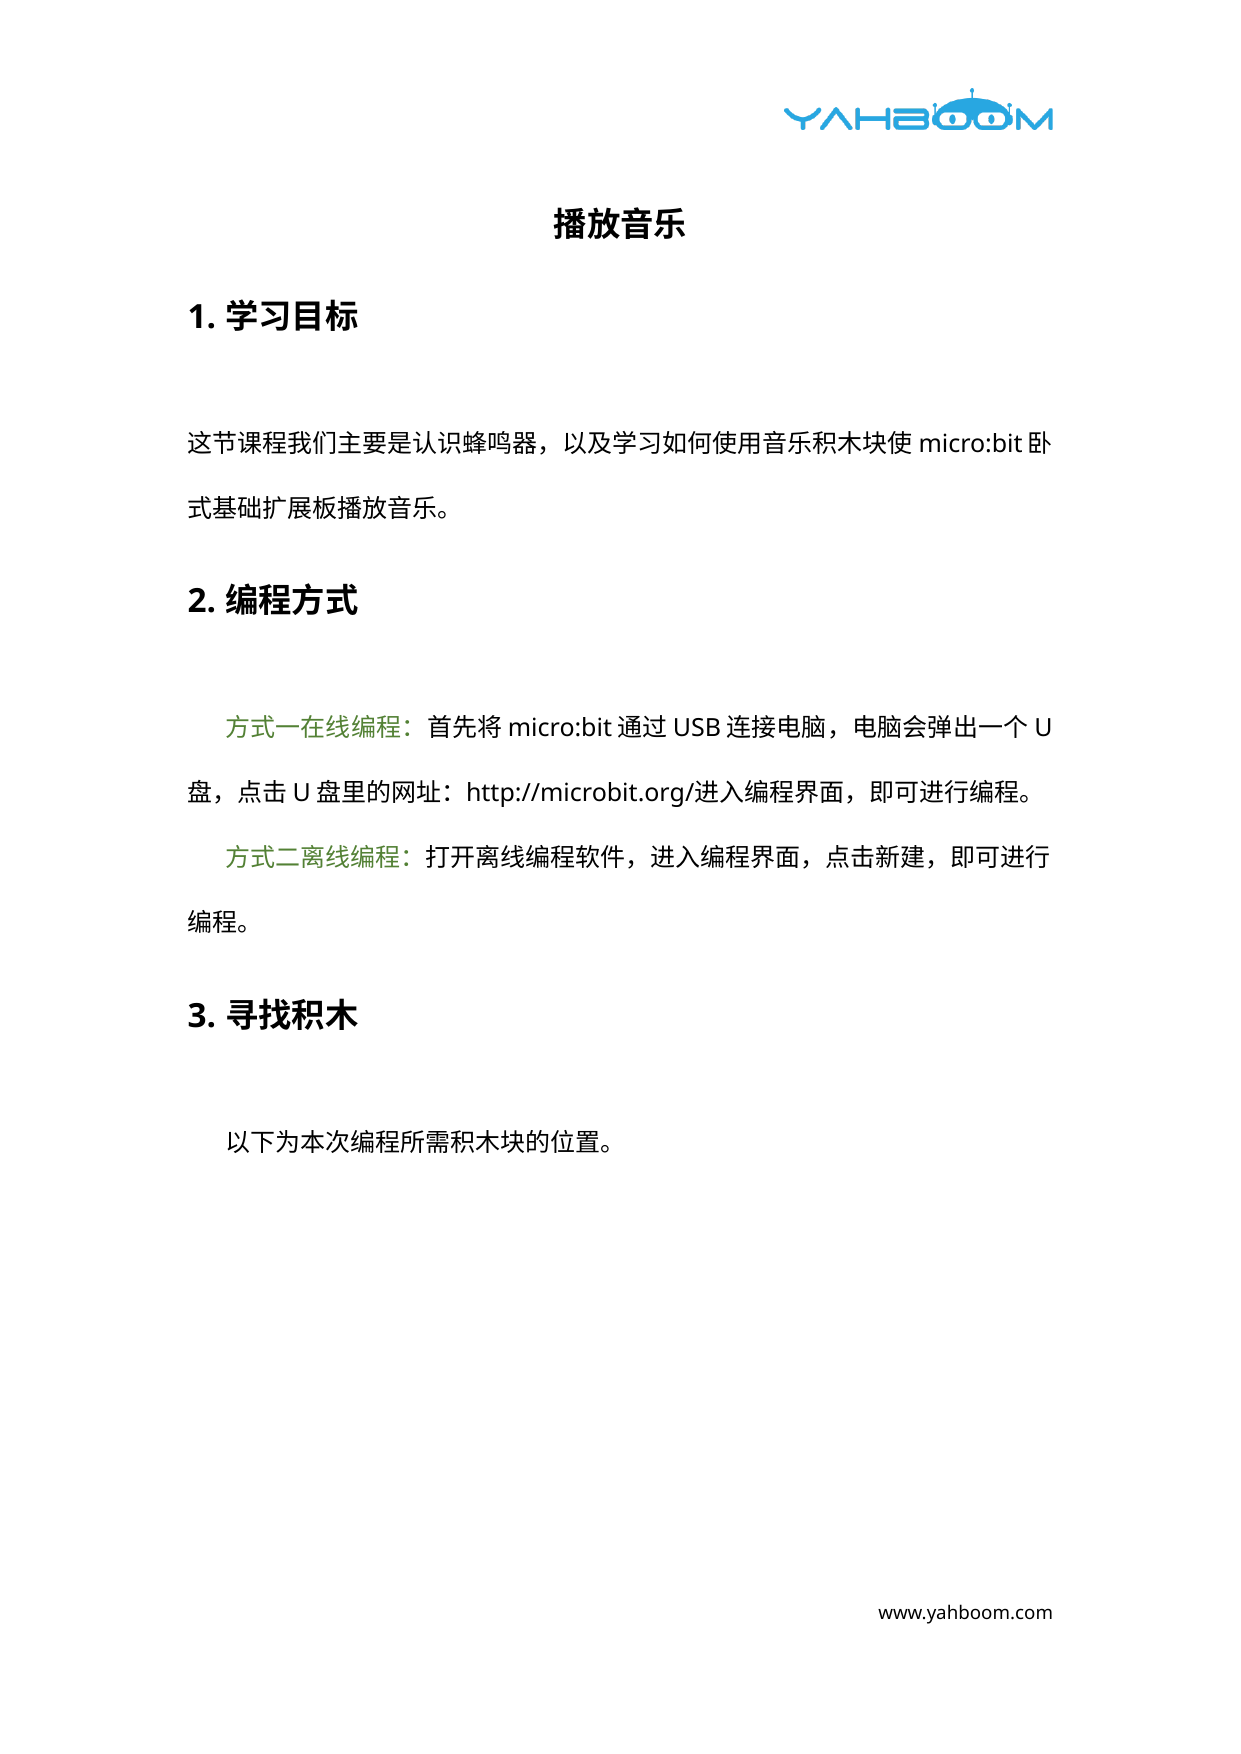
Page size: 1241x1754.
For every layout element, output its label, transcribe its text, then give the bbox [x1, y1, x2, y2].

text 这节课程我们主要是认识蜂鸣器，以及学习如何使用音乐积木块使micro:bit卧式基础扩展板播放音乐。 [187, 409, 1053, 539]
subtitle 学习目标 [187, 282, 1053, 347]
text 以下为本次编程所需积木块的位置。 [225, 1108, 1053, 1173]
picture [784, 88, 1053, 130]
title 播放音乐 [187, 189, 1053, 254]
text 方式二离线编程：打开离线编程软件，进入编程界面，点击新建，即可进行编程。 [187, 823, 1053, 953]
text 方式一在线编程：首先将micro:bit通过USB连接电脑，电脑会弹出一个U盘，点击U盘里的网址：http://microbit.org/进入编程界面，即可进行编程。 [187, 693, 1053, 823]
subtitle 寻找积木 [187, 981, 1053, 1046]
subtitle 编程方式 [187, 566, 1053, 631]
